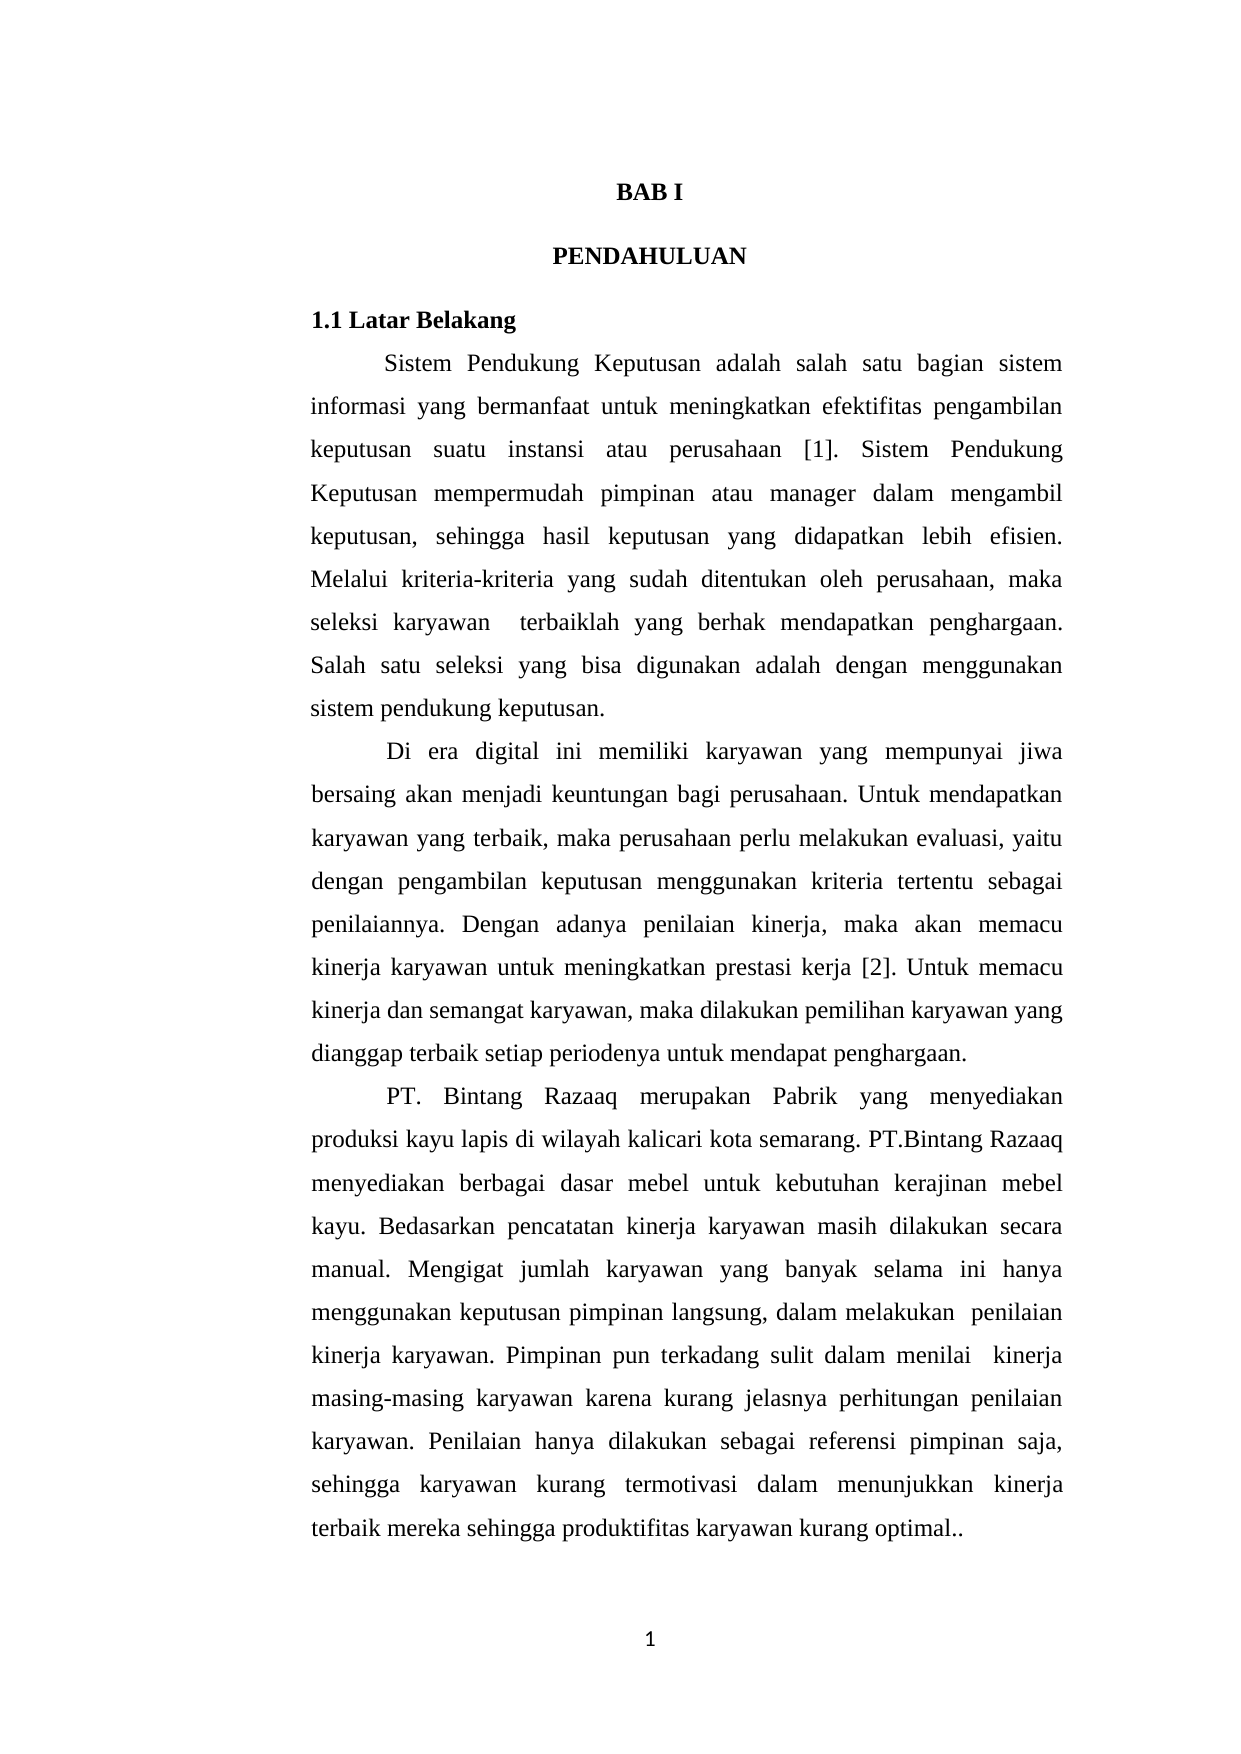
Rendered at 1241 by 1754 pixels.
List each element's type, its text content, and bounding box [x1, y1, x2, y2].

text PENDAHULUAN [236, 241, 1063, 270]
list Di era digital ini memiliki karyawan yang mempunyai jiwa bersaing akan menjadi keuntungan bagi perusahaan. Untuk mendapatkan karyawan yang terbaik, maka perusahaan perlu melakukan evaluasi, yaitu dengan pengambilan keputusan menggunakan kriteria tertentu sebagai penilaiannya. Dengan adanya penilaian kinerja, maka akan memacu kinerja karyawan untuk meningkatkan prestasi kerja . Untuk memacu kinerja dan semangat karyawan, maka dilakukan pemilihan karyawan yang dianggap terbaik setiap periodenya untuk mendapat penghargaan. [311, 736, 1063, 1067]
list Latar Belakang [311, 305, 1063, 334]
text BAB I [236, 177, 1063, 206]
list Sistem Pendukung Keputusan adalah salah satu bagian sistem informasi yang bermanfaat untuk meningkatkan efektifitas pengambilan keputusan suatu instansi atau perusahaan . Sistem Pendukung Keputusan mempermudah pimpinan atau manager dalam mengambil keputusan, sehingga hasil keputusan yang didapatkan lebih efisien. Melalui kriteria-kriteria yang sudah ditentukan oleh perusahaan, maka seleksi karyawan terbaiklah yang berhak mendapatkan penghargaan. Salah satu seleksi yang bisa digunakan adalah dengan menggunakan sistem pendukung keputusan. [310, 348, 1063, 722]
list PT. Bintang Razaaq merupakan Pabrik yang menyediakan produksi kayu lapis di wilayah kalicari kota semarang. PT.Bintang Razaaq menyediakan berbagai dasar mebel untuk kebutuhan kerajinan mebel kayu. Bedasarkan pencatatan kinerja karyawan masih dilakukan secara manual. Mengigat jumlah karyawan yang banyak selama ini hanya menggunakan keputusan pimpinan langsung, dalam melakukan penilaian kinerja karyawan. Pimpinan pun terkadang sulit dalam menilai kinerja masing-masing karyawan karena kurang jelasnya perhitungan penilaian karyawan. Penilaian hanya dilakukan sebagai referensi pimpinan saja, sehingga karyawan kurang termotivasi dalam menunjukkan kinerja terbaik mereka sehingga produktifitas karyawan kurang optimal.. [311, 1081, 1063, 1541]
